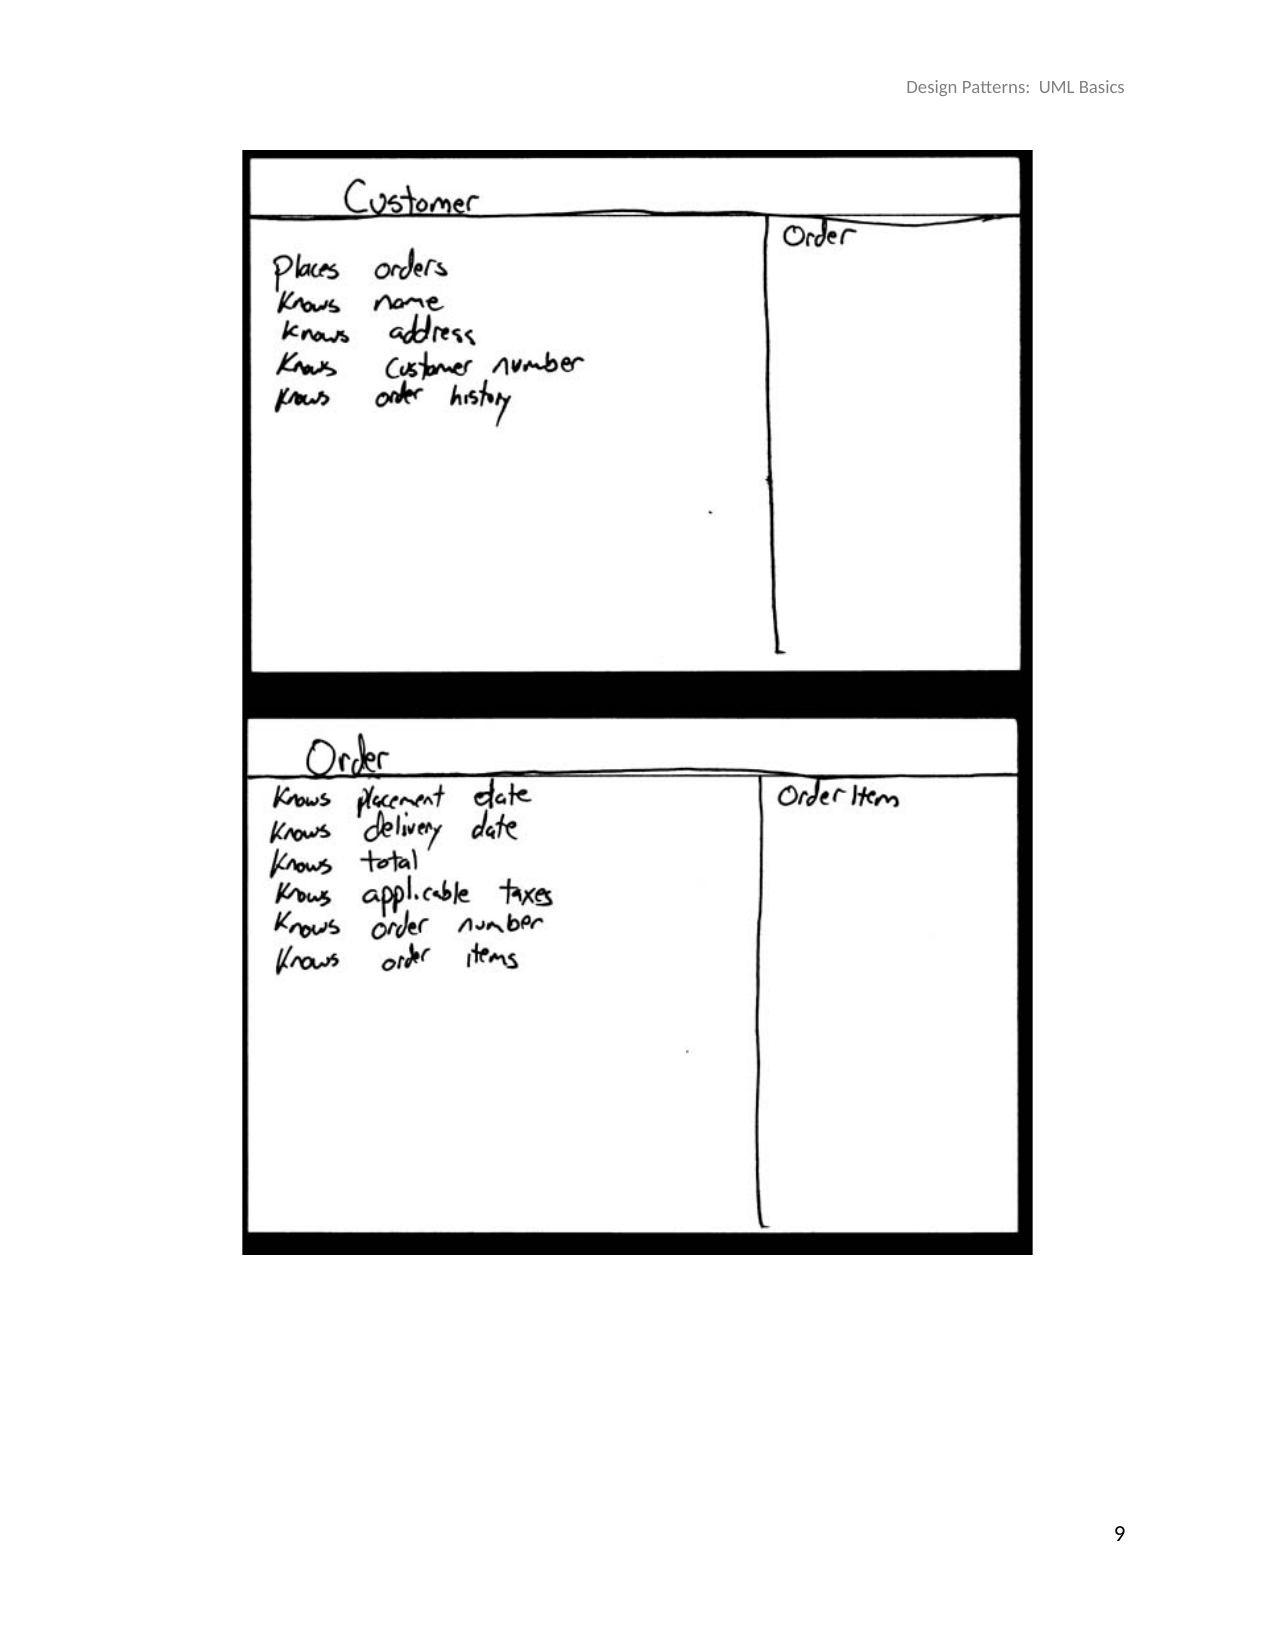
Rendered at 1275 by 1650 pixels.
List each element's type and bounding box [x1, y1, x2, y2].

picture [242, 150, 1033, 1255]
